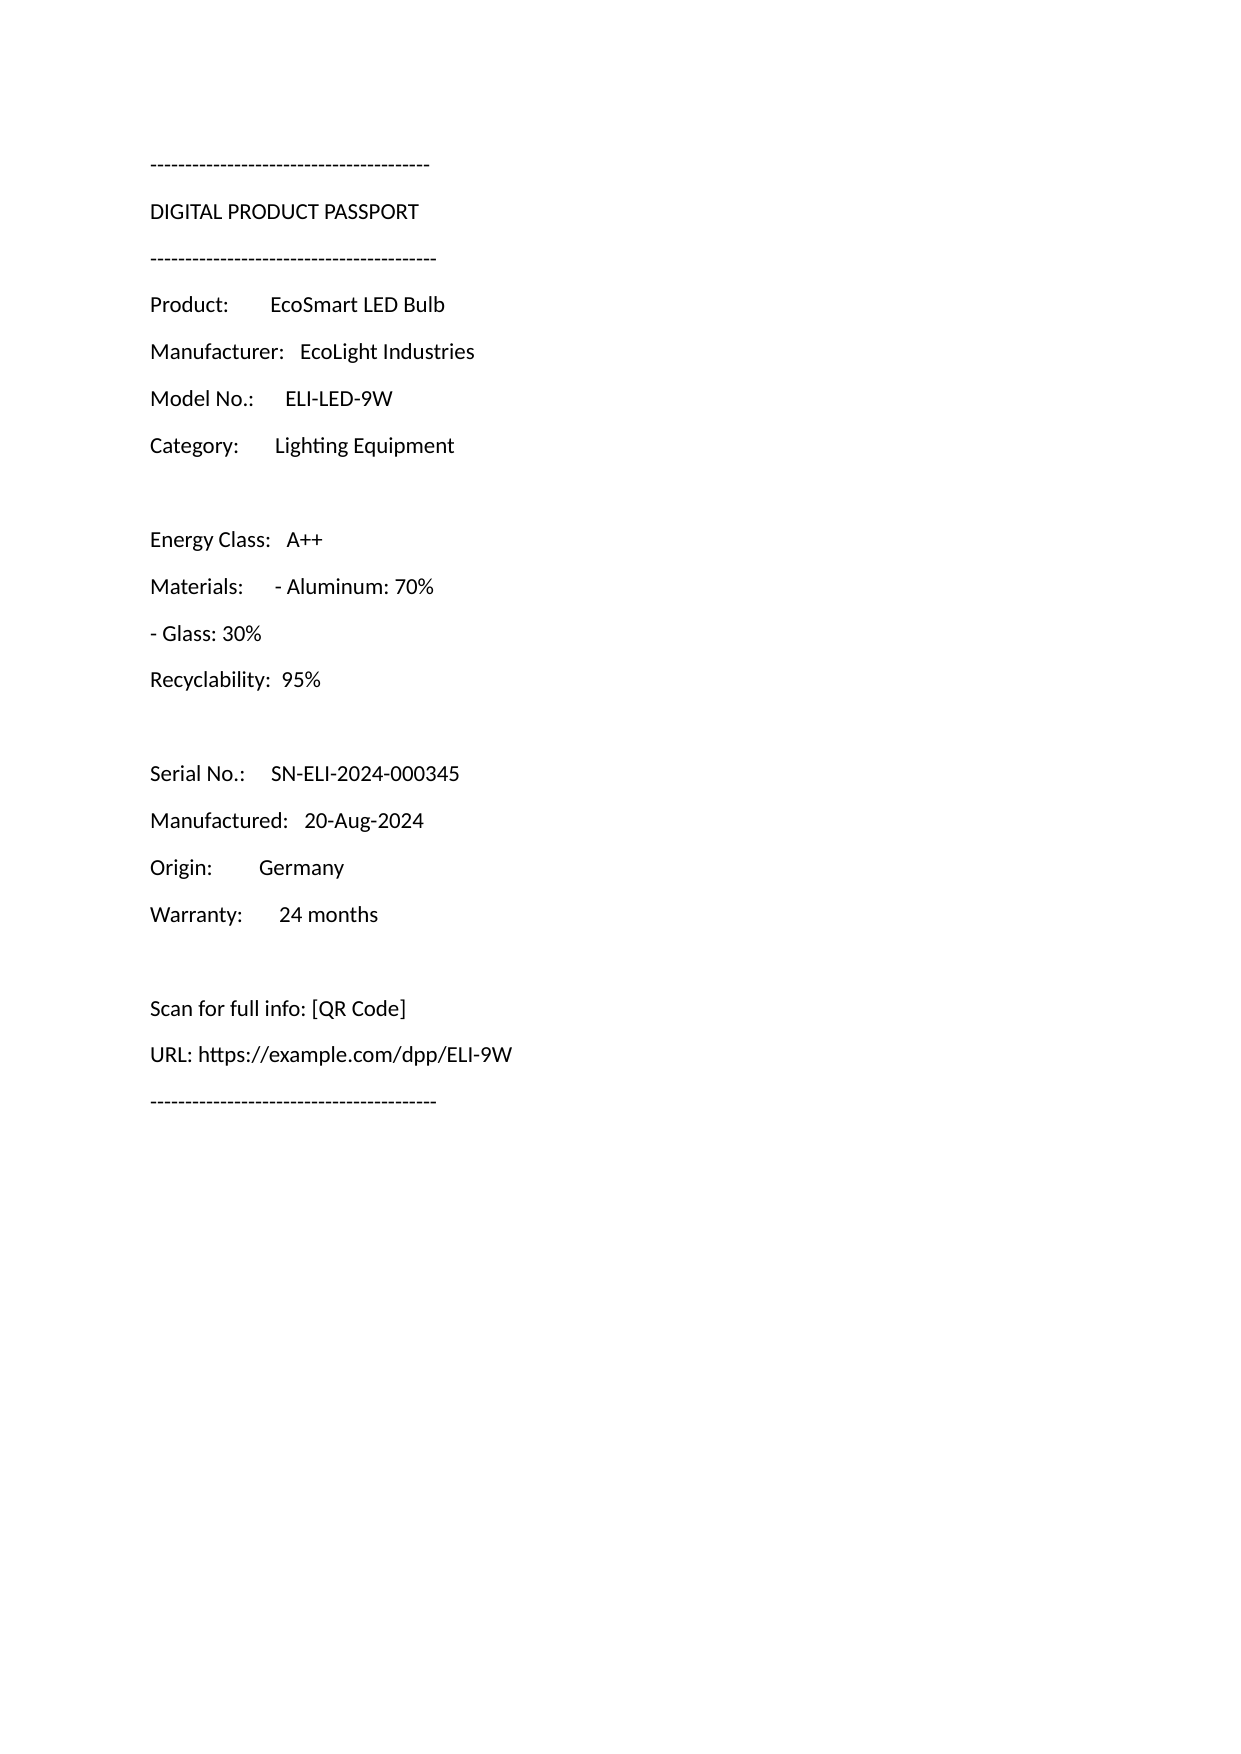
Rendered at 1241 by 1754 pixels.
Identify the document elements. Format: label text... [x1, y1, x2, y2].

text Manufactured: 20-Aug-2024 [150, 806, 1090, 834]
text - Glass: 30% [150, 619, 1090, 647]
text Warranty: 24 months [150, 900, 1090, 928]
text Energy Class: A++ [150, 525, 1090, 553]
text Product: EcoSmart LED Bulb [150, 291, 1090, 319]
text Serial No.: SN-ELI-2024-000345 [150, 759, 1090, 787]
text Origin: Germany [150, 853, 1090, 881]
text ----------------------------------------- [150, 1087, 1090, 1116]
text DIGITAL PRODUCT PASSPORT [150, 197, 1090, 225]
text Recyclability: 95% [150, 666, 1090, 694]
text Model No.: ELI-LED-9W [150, 384, 1090, 412]
text Materials: - Aluminum: 70% [150, 572, 1090, 600]
text URL: https://example.com/dpp/ELI-9W [150, 1041, 1090, 1069]
text ---------------------------------------- [150, 150, 1090, 178]
text Scan for full info: [QR Code] [150, 994, 1090, 1022]
text Category: Lighting Equipment [150, 431, 1090, 459]
text ----------------------------------------- [150, 244, 1090, 272]
text Manufacturer: EcoLight Industries [150, 337, 1090, 366]
